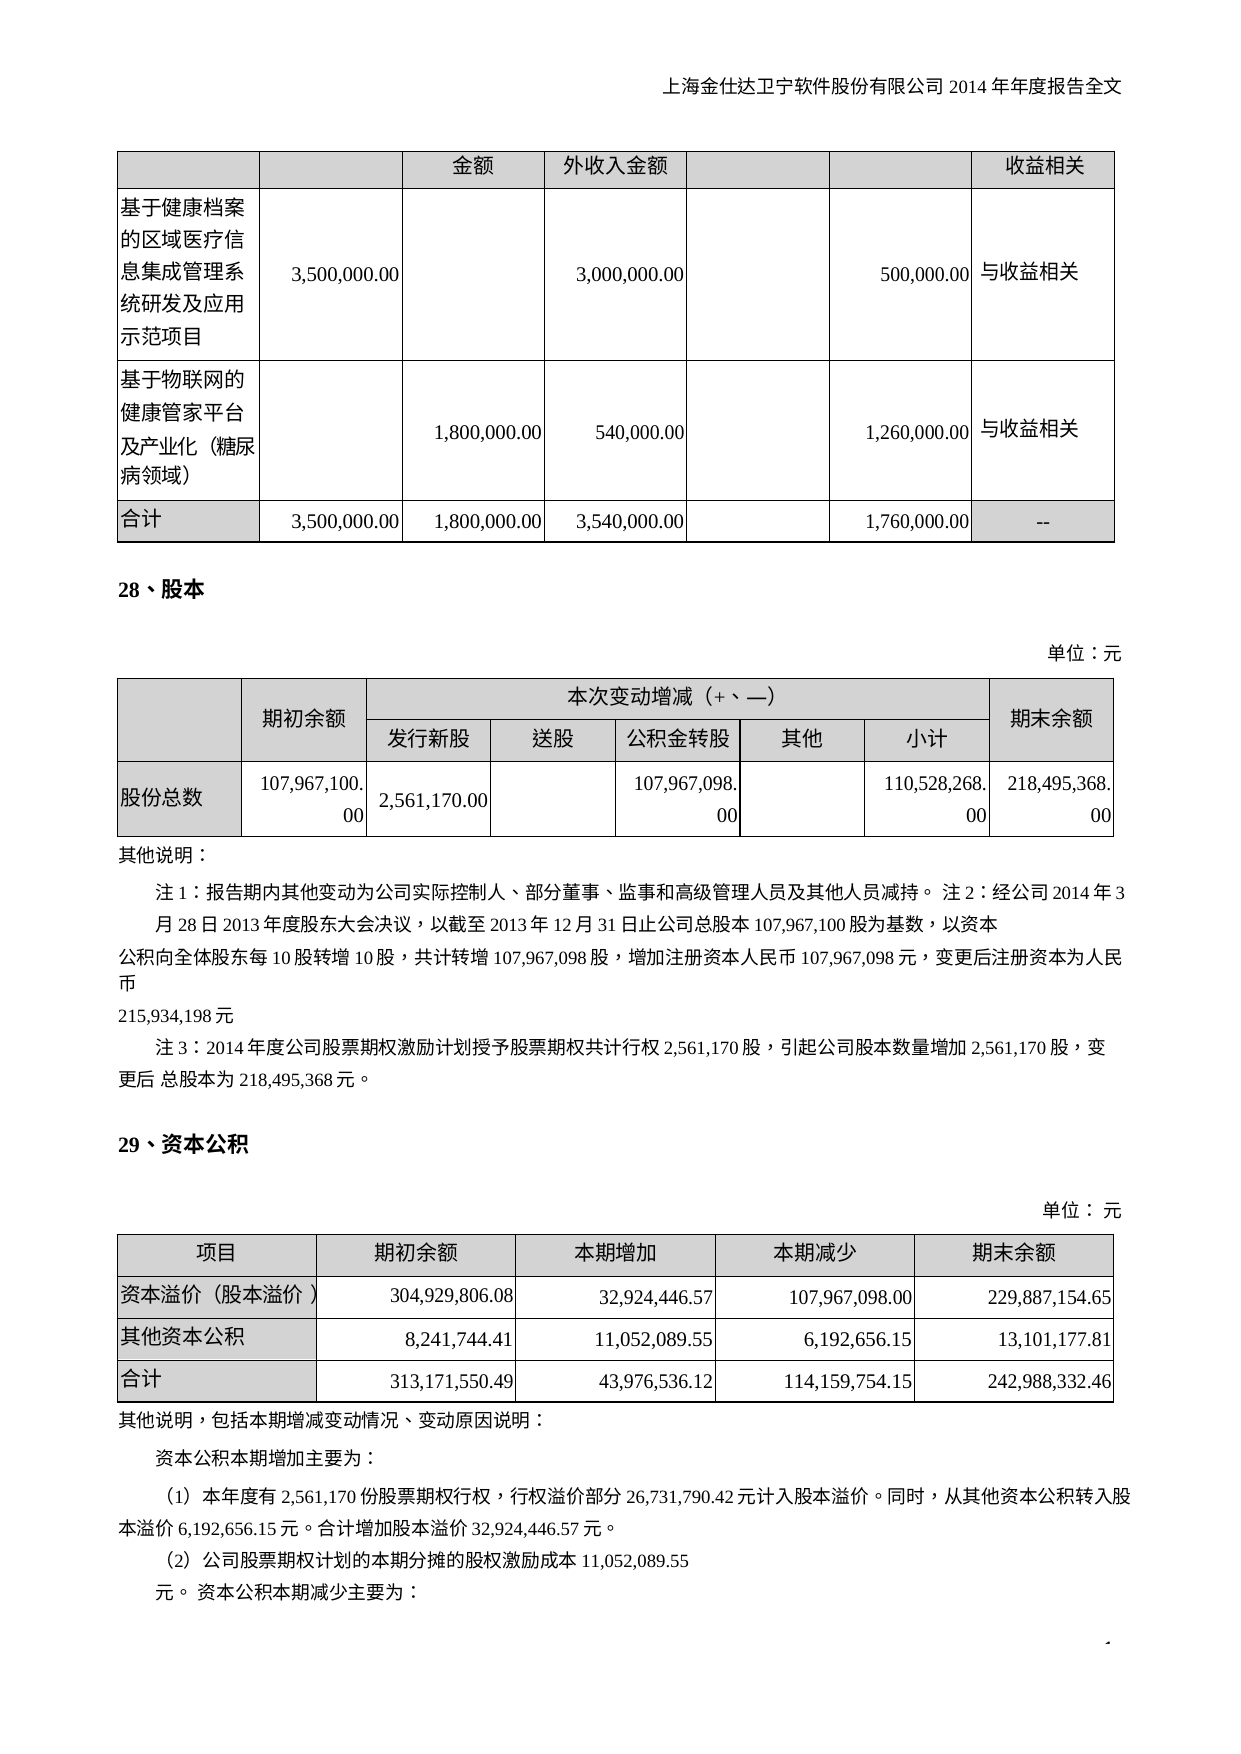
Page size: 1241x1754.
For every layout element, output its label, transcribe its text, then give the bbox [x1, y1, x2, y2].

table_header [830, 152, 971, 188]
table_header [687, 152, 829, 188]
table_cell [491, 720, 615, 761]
text 单位：元 [106, 641, 1122, 666]
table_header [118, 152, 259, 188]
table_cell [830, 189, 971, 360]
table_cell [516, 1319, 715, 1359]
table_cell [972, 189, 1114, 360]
text 其他说明： [118, 842, 1134, 867]
text 单位： 元 [106, 1197, 1122, 1222]
text （2）公司股票期权计划的本期分摊的股权激励成本11,052,089.55元。 资本公积本期减少主要为： [155, 1547, 725, 1604]
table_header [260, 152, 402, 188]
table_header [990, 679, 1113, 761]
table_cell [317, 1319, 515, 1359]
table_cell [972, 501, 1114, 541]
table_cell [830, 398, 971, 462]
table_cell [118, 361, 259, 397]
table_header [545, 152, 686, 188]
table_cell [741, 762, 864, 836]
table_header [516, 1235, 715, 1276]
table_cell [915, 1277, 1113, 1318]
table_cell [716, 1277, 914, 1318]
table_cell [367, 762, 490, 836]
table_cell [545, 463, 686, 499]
text 注1：报告期内其他变动为公司实际控制人、部分董事、监事和高级管理人员及其他人员减持。 注2：经公司2014年3月28日2013年度股东大会决议，以截至2013年12月31日止公司总股本107,967,100股为基数，以资本 [155, 879, 1134, 937]
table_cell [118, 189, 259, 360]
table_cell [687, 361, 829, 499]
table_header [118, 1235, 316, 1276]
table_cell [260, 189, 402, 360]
subtitle 29、资本公积 [118, 1129, 1134, 1159]
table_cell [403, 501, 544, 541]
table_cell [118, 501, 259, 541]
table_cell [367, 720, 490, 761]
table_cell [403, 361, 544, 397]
text （1）本年度有2,561,170份股票期权行权，行权溢价部分26,731,790.42元计入股本溢价。同时，从其他资本公积转入股 [155, 1484, 1134, 1508]
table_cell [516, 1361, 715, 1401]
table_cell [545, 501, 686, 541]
text 本溢价6,192,656.15元。合计增加股本溢价32,924,446.57元。 [118, 1515, 1134, 1541]
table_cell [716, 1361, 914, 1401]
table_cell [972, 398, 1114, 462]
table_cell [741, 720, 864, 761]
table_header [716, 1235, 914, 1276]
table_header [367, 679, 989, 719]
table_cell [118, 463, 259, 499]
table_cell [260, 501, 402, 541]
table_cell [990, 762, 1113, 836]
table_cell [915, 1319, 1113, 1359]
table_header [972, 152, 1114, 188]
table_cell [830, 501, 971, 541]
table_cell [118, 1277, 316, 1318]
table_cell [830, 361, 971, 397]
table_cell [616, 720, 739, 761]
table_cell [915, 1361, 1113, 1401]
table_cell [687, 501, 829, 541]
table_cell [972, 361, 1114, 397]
text 其他说明，包括本期增减变动情况、变动原因说明： 资本公积本期增加主要为： [118, 1407, 551, 1471]
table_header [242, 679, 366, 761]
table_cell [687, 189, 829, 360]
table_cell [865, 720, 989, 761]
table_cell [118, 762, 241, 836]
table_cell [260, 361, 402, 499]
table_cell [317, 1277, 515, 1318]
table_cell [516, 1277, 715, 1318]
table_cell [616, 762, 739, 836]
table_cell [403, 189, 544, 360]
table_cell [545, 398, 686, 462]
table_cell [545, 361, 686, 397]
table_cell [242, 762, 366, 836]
text 公积向全体股东每10股转增10股，共计转增107,967,098股，增加注册资本人民币107,967,098元，变更后注册资本为人民币 [118, 944, 1134, 996]
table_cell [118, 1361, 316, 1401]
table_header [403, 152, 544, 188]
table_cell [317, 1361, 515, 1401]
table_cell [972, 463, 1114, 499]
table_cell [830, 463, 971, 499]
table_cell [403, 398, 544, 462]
text 215,934,198元 [118, 1002, 1134, 1028]
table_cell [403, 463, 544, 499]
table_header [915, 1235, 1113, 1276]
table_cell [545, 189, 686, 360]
subtitle 28、股本 [118, 573, 1134, 603]
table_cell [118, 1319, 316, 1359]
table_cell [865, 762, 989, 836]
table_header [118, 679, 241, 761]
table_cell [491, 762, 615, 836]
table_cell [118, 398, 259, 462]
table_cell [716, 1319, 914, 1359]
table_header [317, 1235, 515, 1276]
text 注3：2014年度公司股票期权激励计划授予股票期权共计行权2,561,170股，引起公司股本数量增加2,561,170股，变更后 总股本为218,495,368元。 [118, 1034, 1123, 1092]
